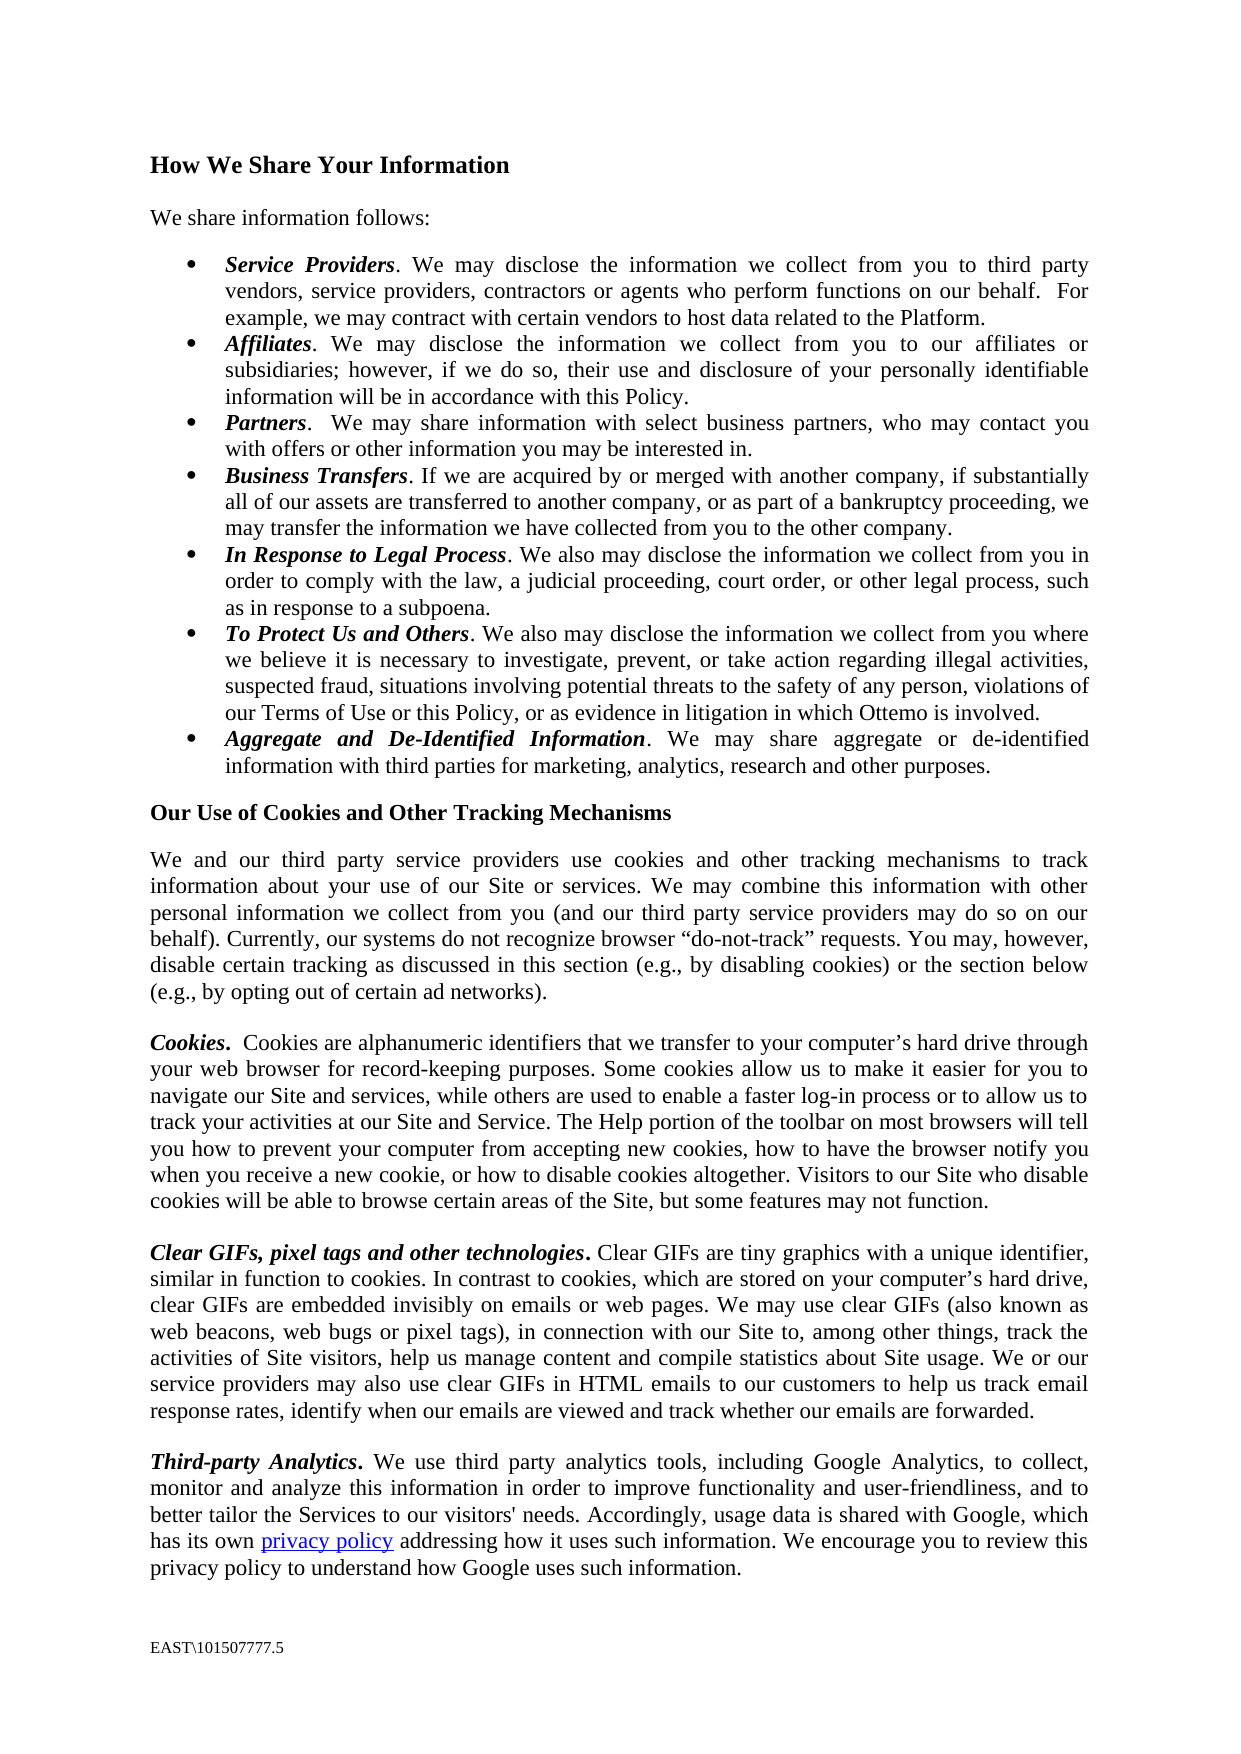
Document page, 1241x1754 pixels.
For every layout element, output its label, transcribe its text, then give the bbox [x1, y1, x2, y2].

list Aggregate and De-Identified Information. We may share aggregate or de-identified information with third parties for marketing, analytics, research and other purposes. [187, 725, 1090, 778]
list To Protect Us and Others. We also may disclose the information we collect from you where we believe it is necessary to investigate, prevent, or take action regarding illegal activities, suspected fraud, situations involving potential threats to the safety of any person, violations of our Terms of Use or this Policy, or as evidence in litigation in which Ottemo is involved. [187, 620, 1090, 725]
list Partners. We may share information with select business partners, who may contact you with offers or other information you may be interested in. [187, 409, 1090, 462]
text We share information follows: [150, 204, 1090, 230]
text Our Use of Cookies and Other Tracking Mechanisms [150, 799, 1090, 825]
text Clear GIFs, pixel tags and other technologies. Clear GIFs are tiny graphics with a unique identifier, similar in function to cookies. In contrast to cookies, which are stored on your computer’s hard drive, clear GIFs are embedded invisibly on emails or web pages. We may use clear GIFs (also known as web beacons, web bugs or pixel tags), in connection with our Site to, among other things, track the activities of Site visitors, help us manage content and compile statistics about Site usage. We or our service providers may also use clear GIFs in HTML emails to our customers to help us track email response rates, identify when our emails are viewed and track whether our emails are forwarded. [150, 1239, 1090, 1423]
list In Response to Legal Process. We also may disclose the information we collect from you in order to comply with the law, a judicial proceeding, court order, or other legal process, such as in response to a subpoena. [187, 541, 1090, 620]
list Service Providers. We may disclose the information we collect from you to third party vendors, service providers, contractors or agents who perform functions on our behalf. For example, we may contract with certain vendors to host data related to the Platform. [187, 251, 1090, 330]
text Third-party Analytics. We use third party analytics tools, including Google Analytics, to collect, monitor and analyze this information in order to improve functionality and user-friendliness, and to better tailor the Services to our visitors' needs. Accordingly, usage data is shared with Google, which has its own privacy policy addressing how it uses such information. We encourage you to review this privacy policy to understand how Google uses such information. [150, 1448, 1090, 1580]
list Affiliates. We may disclose the information we collect from you to our affiliates or subsidiaries; however, if we do so, their use and disclosure of your personally identifiable information will be in accordance with this Policy. [187, 330, 1090, 409]
text We and our third party service providers use cookies and other tracking mechanisms to track information about your use of our Site or services. We may combine this information with other personal information we collect from you (and our third party service providers may do so on our behalf). Currently, our systems do not recognize browser “do-not-track” requests. You may, however, disable certain tracking as discussed in this section (e.g., by disabling cookies) or the section below (e.g., by opting out of certain ad networks). [150, 846, 1090, 1004]
text Cookies. Cookies are alphanumeric identifiers that we transfer to your computer’s hard drive through your web browser for record-keeping purposes. Some cookies allow us to make it easier for you to navigate our Site and services, while others are used to enable a faster log-in process or to allow us to track your activities at our Site and Service. The Help portion of the toolbar on most browsers will tell you how to prevent your computer from accepting new cookies, how to have the browser notify you when you receive a new cookie, or how to disable cookies altogether. Visitors to our Site who disable cookies will be able to browse certain areas of the Site, but some features may not function. [150, 1029, 1090, 1214]
text How We Share Your Information [150, 150, 1090, 179]
list Business Transfers. If we are acquired by or merged with another company, if substantially all of our assets are transferred to another company, or as part of a bankruptcy proceeding, we may transfer the information we have collected from you to the other company. [187, 462, 1090, 541]
